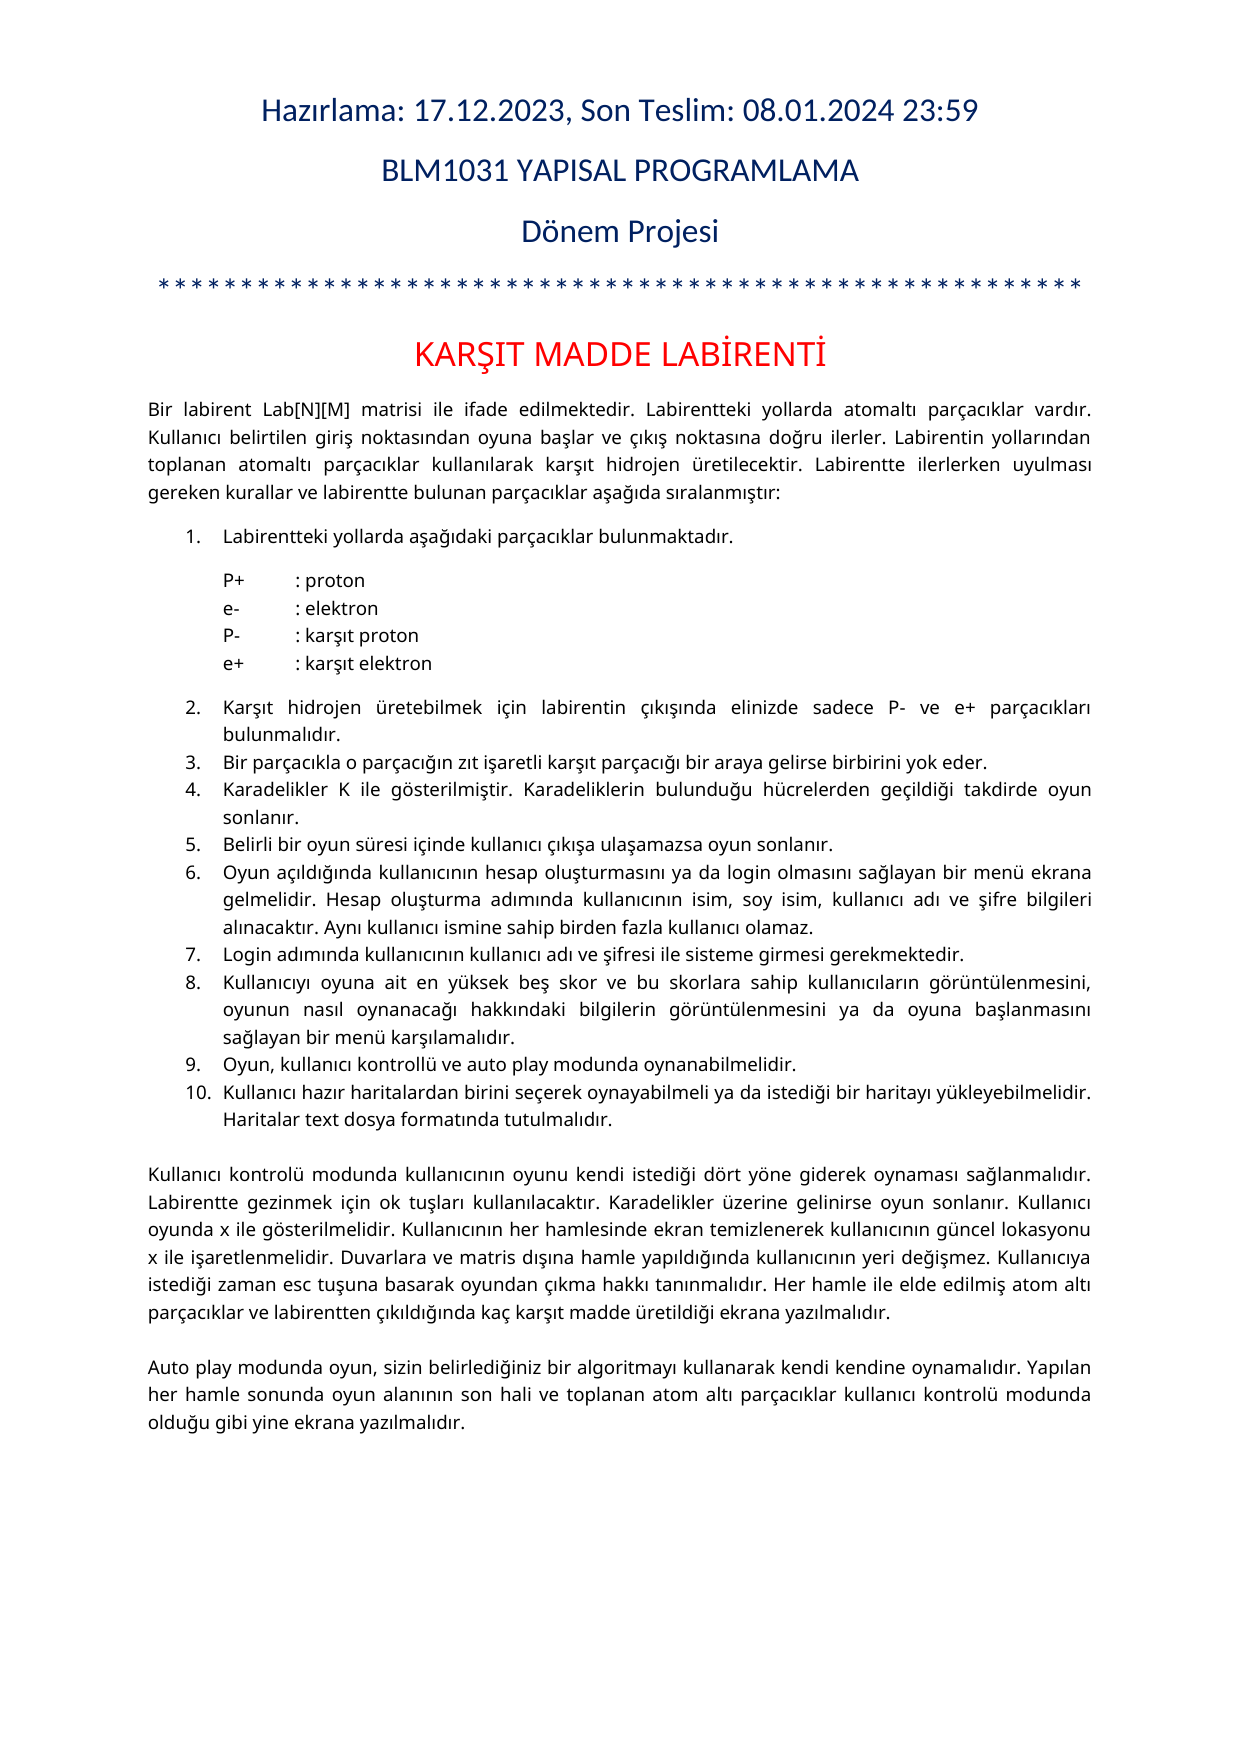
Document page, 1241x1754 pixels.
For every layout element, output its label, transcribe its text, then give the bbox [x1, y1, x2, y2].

list Karadelikler K ile gösterilmiştir. Karadeliklerin bulunduğu hücrelerden geçildiği takdirde oyun sonlanır. [185, 777, 1092, 830]
text e+ : karşıt elektron [223, 650, 1092, 676]
text Auto play modunda oyun, sizin belirlediğiniz bir algoritmayı kullanarak kendi kendine oynamalıdır. Yapılan her hamle sonunda oyun alanının son hali ve toplanan atom altı parçacıklar kullanıcı kontrolü modunda olduğu gibi yine ekrana yazılmalıdır. [148, 1354, 1092, 1435]
list Bir parçacıkla o parçacığın zıt işaretli karşıt parçacığı bir araya gelirse birbirini yok eder. [185, 749, 1092, 775]
list Karşıt hidrojen üretebilmek için labirentin çıkışında elinizde sadece P- ve e+ parçacıkları bulunmalıdır. [185, 694, 1092, 747]
list Oyun, kullanıcı kontrollü ve auto play modunda oynanabilmelidir. [185, 1052, 1092, 1077]
list Oyun açıldığında kullanıcının hesap oluşturmasını ya da login olmasını sağlayan bir menü ekrana gelmelidir. Hesap oluşturma adımında kullanıcının isim, soy isim, kullanıcı adı ve şifre bilgileri alınacaktır. Aynı kullanıcı ismine sahip birden fazla kullanıcı olamaz. [185, 859, 1092, 940]
list Kullanıcıyı oyuna ait en yüksek beş skor ve bu skorlara sahip kullanıcıların görüntülenmesini, oyunun nasıl oynanacağı hakkındaki bilgilerin görüntülenmesini ya da oyuna başlanmasını sağlayan bir menü karşılamalıdır. [185, 969, 1092, 1050]
text e- : elektron [223, 595, 1092, 621]
text ******************************************************** [148, 271, 1092, 311]
text Bir labirent Lab[N][M] matrisi ile ifade edilmektedir. Labirentteki yollarda atomaltı parçacıklar vardır. Kullanıcı belirtilen giriş noktasından oyuna başlar ve çıkış noktasına doğru ilerler. Labirentin yollarından toplanan atomaltı parçacıklar kullanılarak karşıt hidrojen üretilecektir. Labirentte ilerlerken uyulması gereken kurallar ve labirentte bulunan parçacıklar aşağıda sıralanmıştır: [148, 397, 1092, 505]
text P- : karşıt proton [223, 623, 1092, 648]
list Belirli bir oyun süresi içinde kullanıcı çıkışa ulaşamazsa oyun sonlanır. [185, 832, 1092, 857]
list Labirentteki yollarda aşağıdaki parçacıklar bulunmaktadır. [185, 523, 1092, 549]
text KARŞIT MADDE LABİRENTİ [148, 331, 1092, 377]
list Login adımında kullanıcının kullanıcı adı ve şifresi ile sisteme girmesi gerekmektedir. [185, 942, 1092, 967]
text Kullanıcı kontrolü modunda kullanıcının oyunu kendi istediği dört yöne giderek oynaması sağlanmalıdır. Labirentte gezinmek için ok tuşları kullanılacaktır. Karadelikler üzerine gelinirse oyun sonlanır. Kullanıcı oyunda x ile gösterilmelidir. Kullanıcının her hamlesinde ekran temizlenerek kullanıcının güncel lokasyonu x ile işaretlenmelidir. Duvarlara ve matris dışına hamle yapıldığında kullanıcının yeri değişmez. Kullanıcıya istediği zaman esc tuşuna basarak oyundan çıkma hakkı tanınmalıdır. Her hamle ile elde edilmiş atom altı parçacıklar ve labirentten çıkıldığında kaç karşıt madde üretildiği ekrana yazılmalıdır. [148, 1162, 1092, 1325]
text Dönem Projesi [148, 210, 1092, 251]
text P+ : proton [223, 568, 1092, 593]
list Kullanıcı hazır haritalardan birini seçerek oynayabilmeli ya da istediği bir haritayı yükleyebilmelidir. Haritalar text dosya formatında tutulmalıdır. [185, 1079, 1092, 1132]
text BLM1031 YAPISAL PROGRAMLAMA [148, 149, 1092, 190]
text Hazırlama: 17.12.2023, Son Teslim: 08.01.2024 23:59 [148, 89, 1092, 129]
